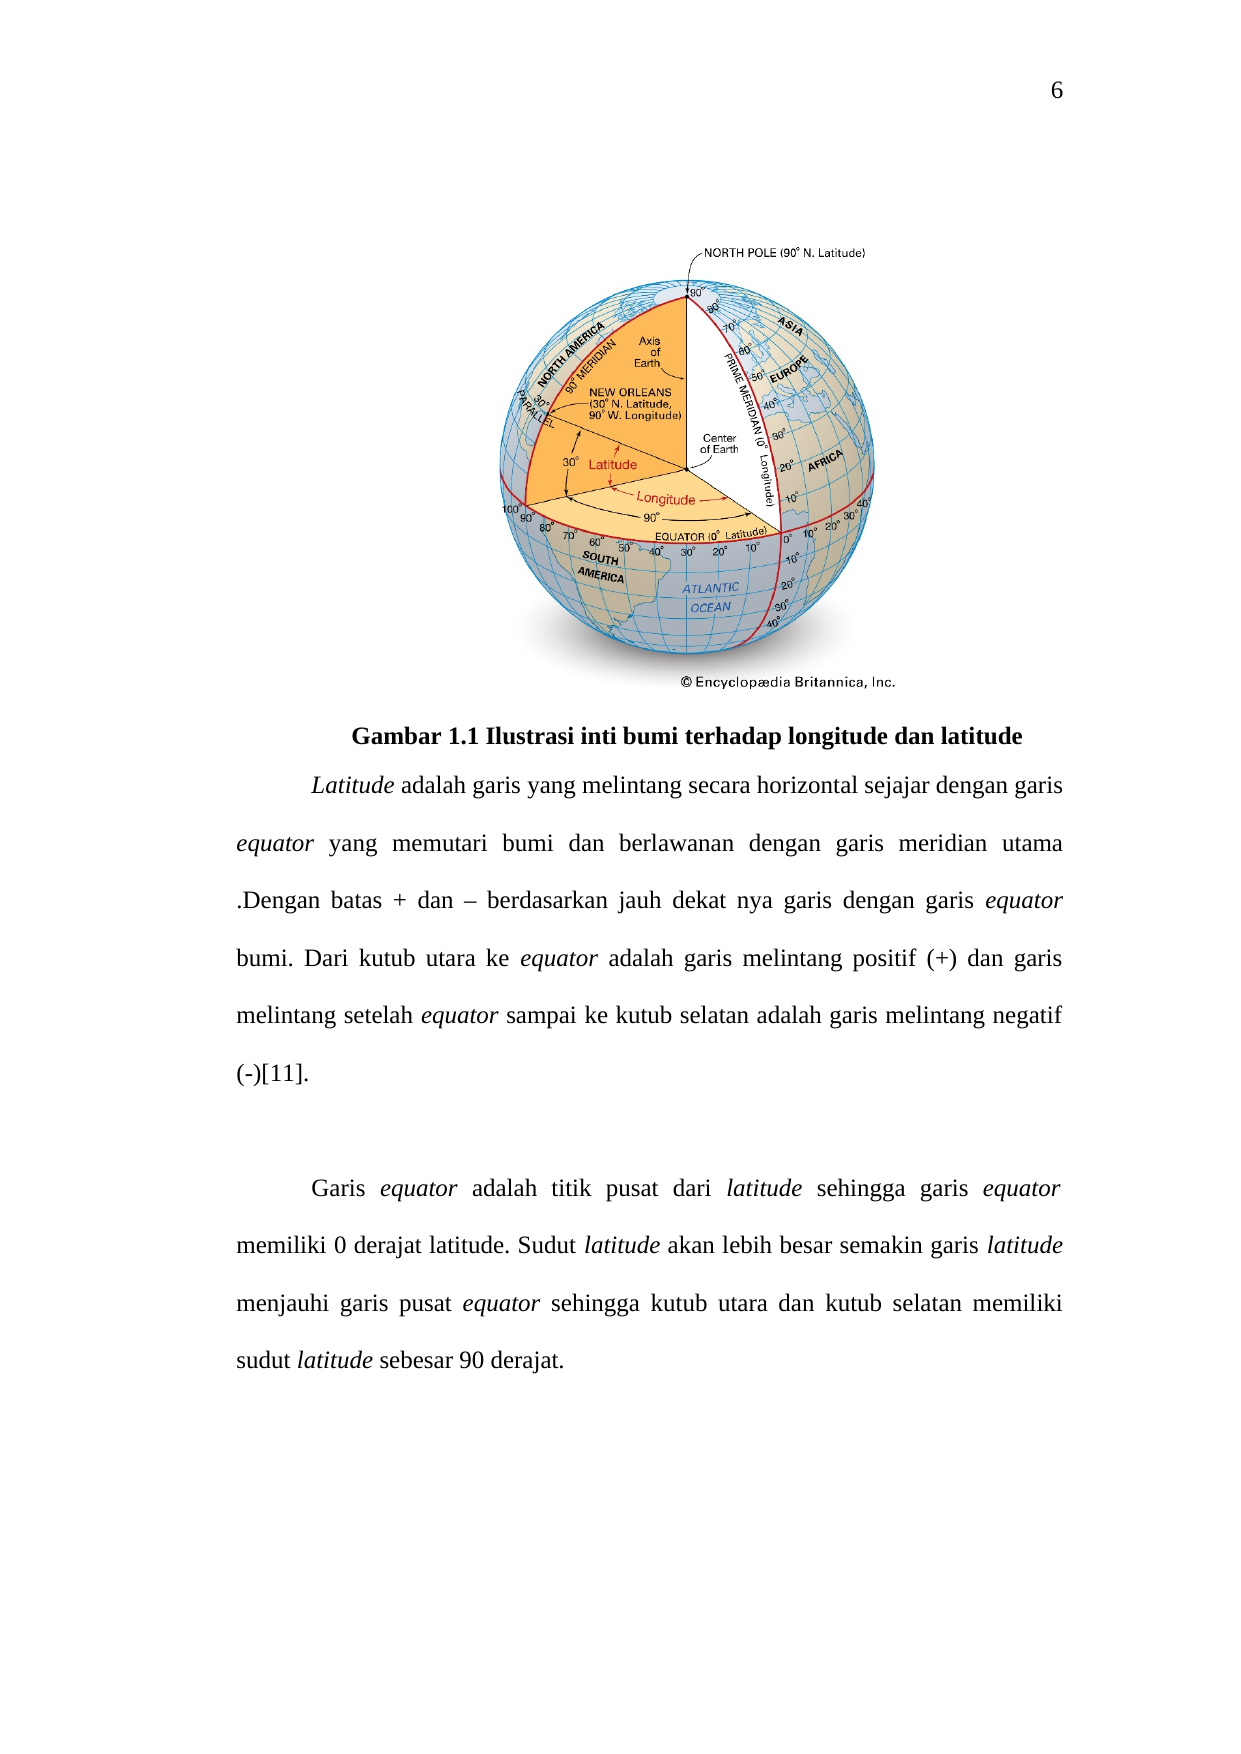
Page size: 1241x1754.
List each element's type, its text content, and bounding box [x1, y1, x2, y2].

text Gambar 1.1 Ilustrasi inti bumi terhadap longitude dan latitude [236, 721, 1063, 750]
text Garis equator adalah titik pusat dari latitude sehingga garis equator memiliki 0 derajat latitude. Sudut latitude akan lebih besar semakin garis latitude menjauhi garis pusat equator sehingga kutub utara dan kutub selatan memiliki sudut latitude sebesar 90 derajat. [236, 1173, 1063, 1374]
text Latitude adalah garis yang melintang secara horizontal sejajar dengan garis equator yang memutari bumi dan berlawanan dengan garis meridian utama .Dengan batas + dan – berdasarkan jauh dekat nya garis dengan garis equator bumi. Dari kutub utara ke equator adalah garis melintang positif (+) dan garis melintang setelah equator sampai ke kutub selatan adalah garis melintang negatif (-)[11]. [236, 771, 1063, 1087]
picture [473, 236, 901, 693]
